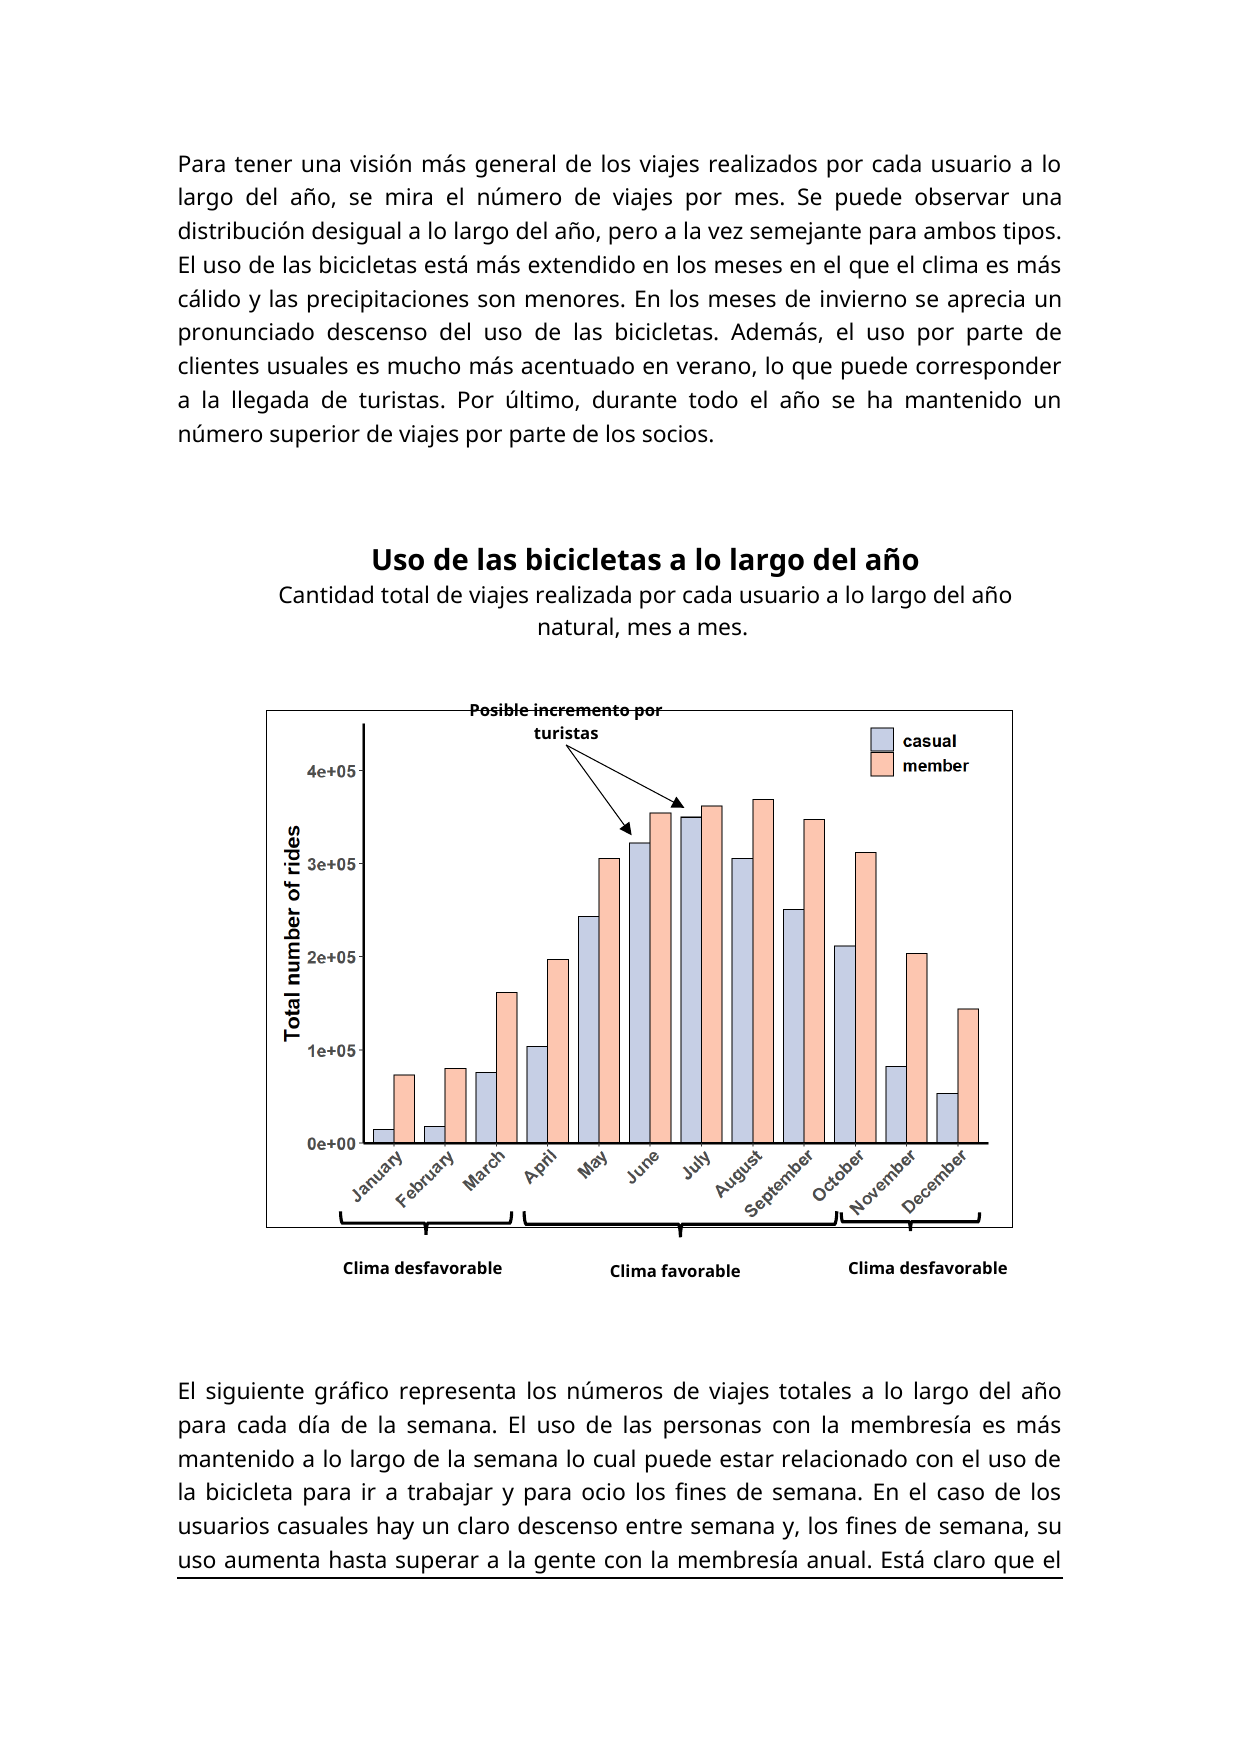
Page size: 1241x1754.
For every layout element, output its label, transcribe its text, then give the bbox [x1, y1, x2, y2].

text Para tener una visión más general de los viajes realizados por cada usuario a lo largo del año, se mira el número de viajes por mes. Se puede observar una distribución desigual a lo largo del año, pero a la vez semejante para ambos tipos. El uso de las bicicletas está más extendido en los meses en el que el clima es más cálido y las precipitaciones son menores. En los meses de invierno se aprecia un pronunciado descenso del uso de las bicicletas. Además, el uso por parte de clientes usuales es mucho más acentuado en verano, lo que puede corresponder a la llegada de turistas. Por último, durante todo el año se ha mantenido un número superior de viajes por parte de los socios. [177, 148, 1063, 449]
picture [267, 711, 1012, 1227]
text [177, 1375, 1063, 1577]
picture [684, 1218, 908, 1227]
